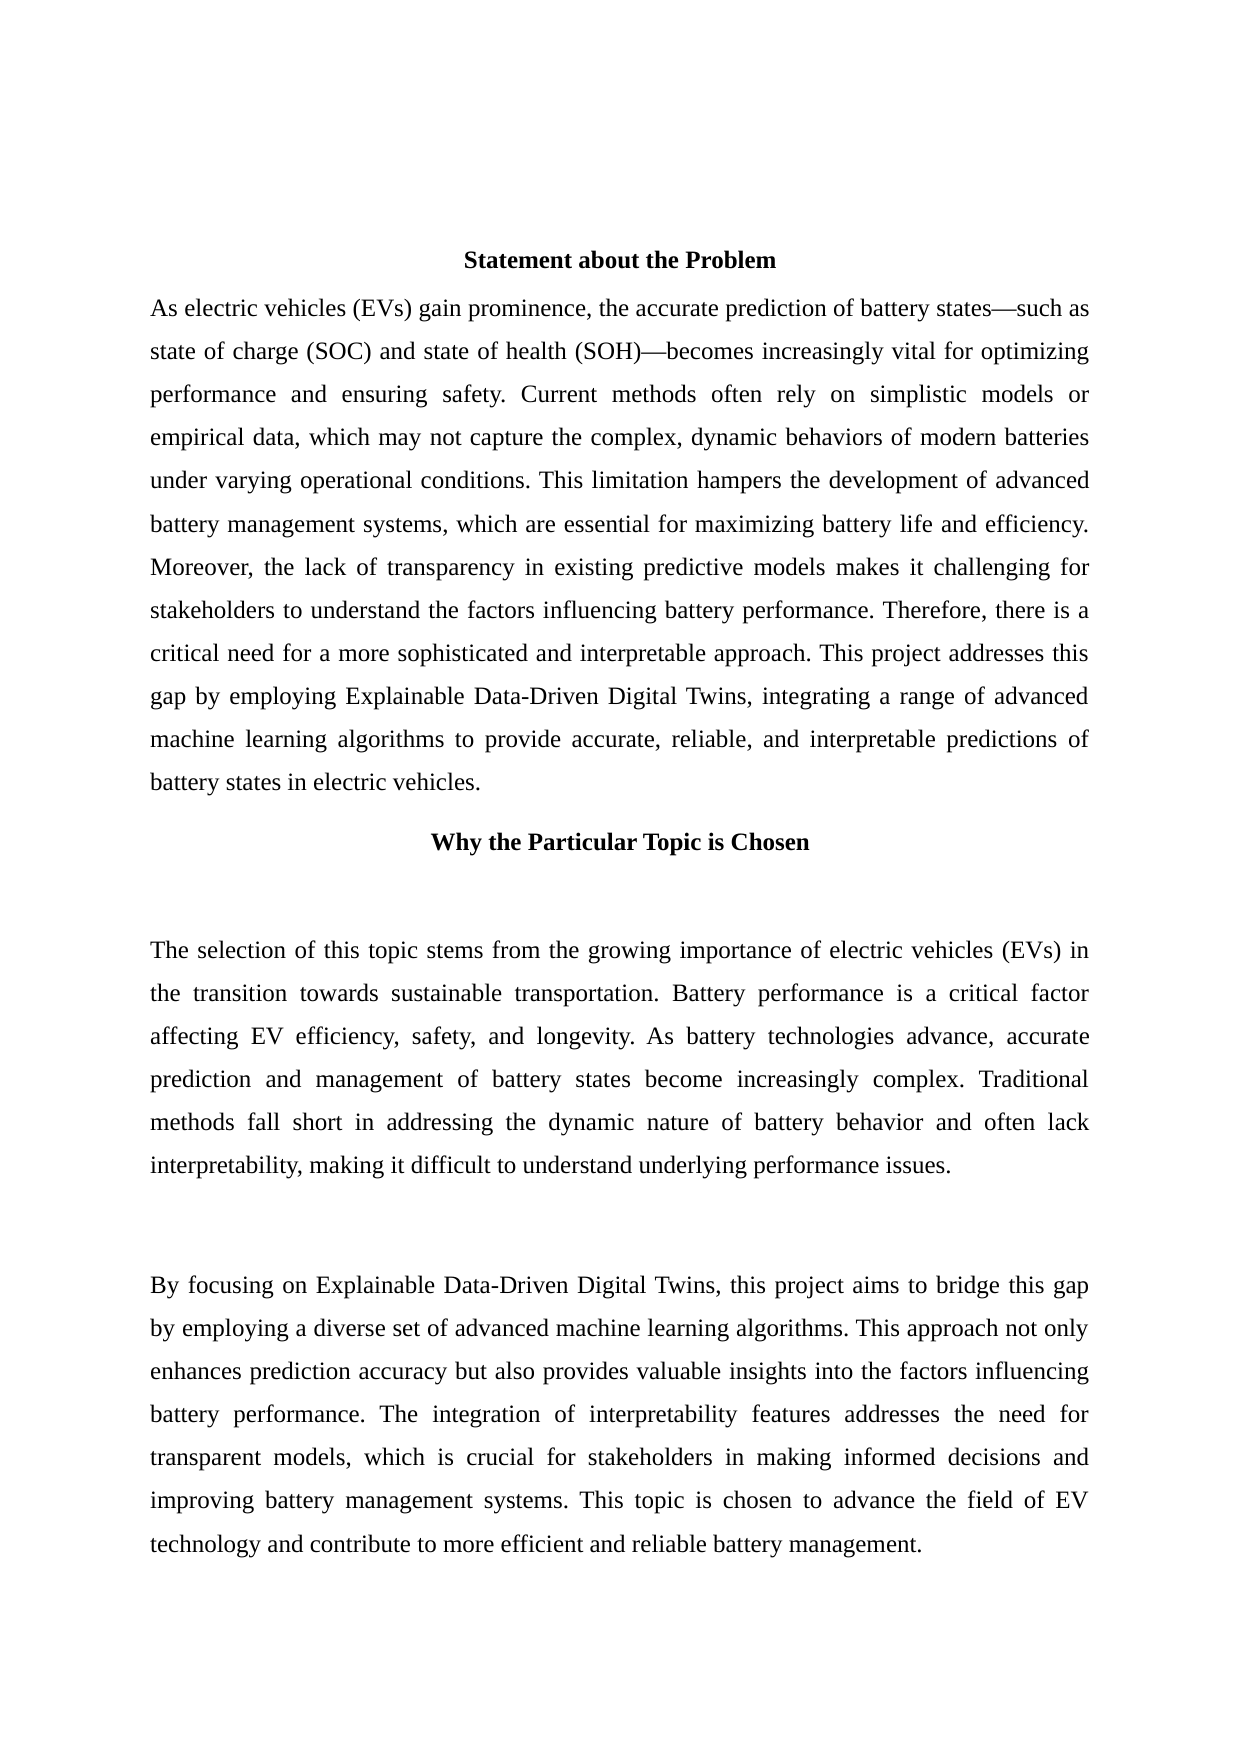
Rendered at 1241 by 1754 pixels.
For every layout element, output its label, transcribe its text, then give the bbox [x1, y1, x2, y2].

text By focusing on Explainable Data-Driven Digital Twins, this project aims to bridge this gap by employing a diverse set of advanced machine learning algorithms. This approach not only enhances prediction accuracy but also provides valuable insights into the factors influencing battery performance. The integration of interpretability features addresses the need for transparent models, which is crucial for stakeholders in making informed decisions and improving battery management systems. This topic is chosen to advance the field of EV technology and contribute to more efficient and reliable battery management. [150, 1270, 1090, 1557]
text The selection of this topic stems from the growing importance of electric vehicles (EVs) in the transition towards sustainable transportation. Battery performance is a critical factor affecting EV efficiency, safety, and longevity. As battery technologies advance, accurate prediction and management of battery states become increasingly complex. Traditional methods fall short in addressing the dynamic nature of battery behavior and often lack interpretability, making it difficult to understand underlying performance issues. [150, 935, 1090, 1179]
text As electric vehicles (EVs) gain prominence, the accurate prediction of battery states—such as state of charge (SOC) and state of health (SOH)—becomes increasingly vital for optimizing performance and ensuring safety. Current methods often rely on simplistic models or empirical data, which may not capture the complex, dynamic behaviors of modern batteries under varying operational conditions. This limitation hampers the development of advanced battery management systems, which are essential for maximizing battery life and efficiency. Moreover, the lack of transparency in existing predictive models makes it challenging for stakeholders to understand the factors influencing battery performance. Therefore, there is a critical need for a more sophisticated and interpretable approach. This project addresses this gap by employing Explainable Data-Driven Digital Twins, integrating a range of advanced machine learning algorithms to provide accurate, reliable, and interpretable predictions of battery states in electric vehicles. [150, 293, 1090, 796]
text Statement about the Problem [150, 245, 1090, 274]
text Why the Particular Topic is Chosen [150, 827, 1090, 856]
